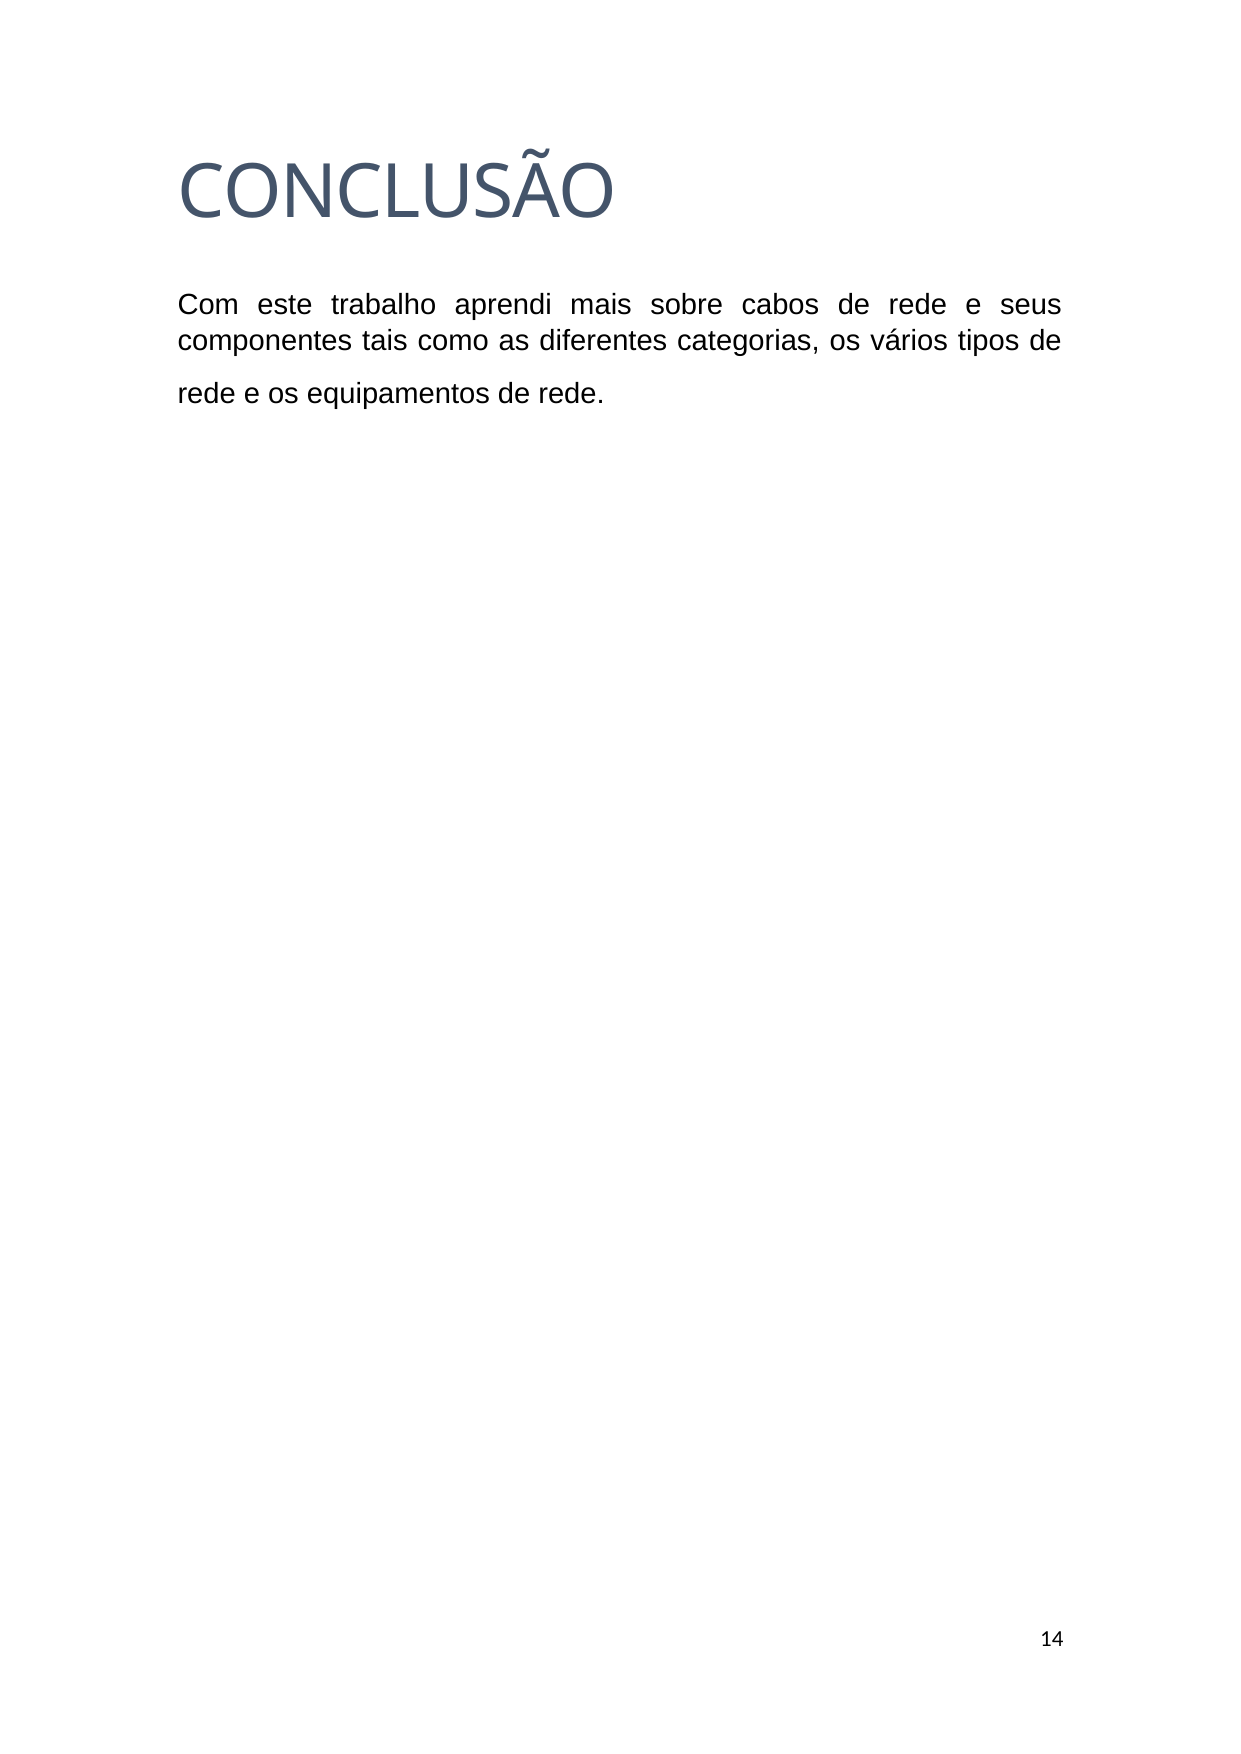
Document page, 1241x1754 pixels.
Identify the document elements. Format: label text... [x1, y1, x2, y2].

text Com este trabalho aprendi mais sobre cabos de rede e seus componentes tais como as diferentes categorias, os vários tipos de rede e os equipamentos de rede. [177, 287, 1063, 414]
title Conclusão [177, 148, 1063, 234]
